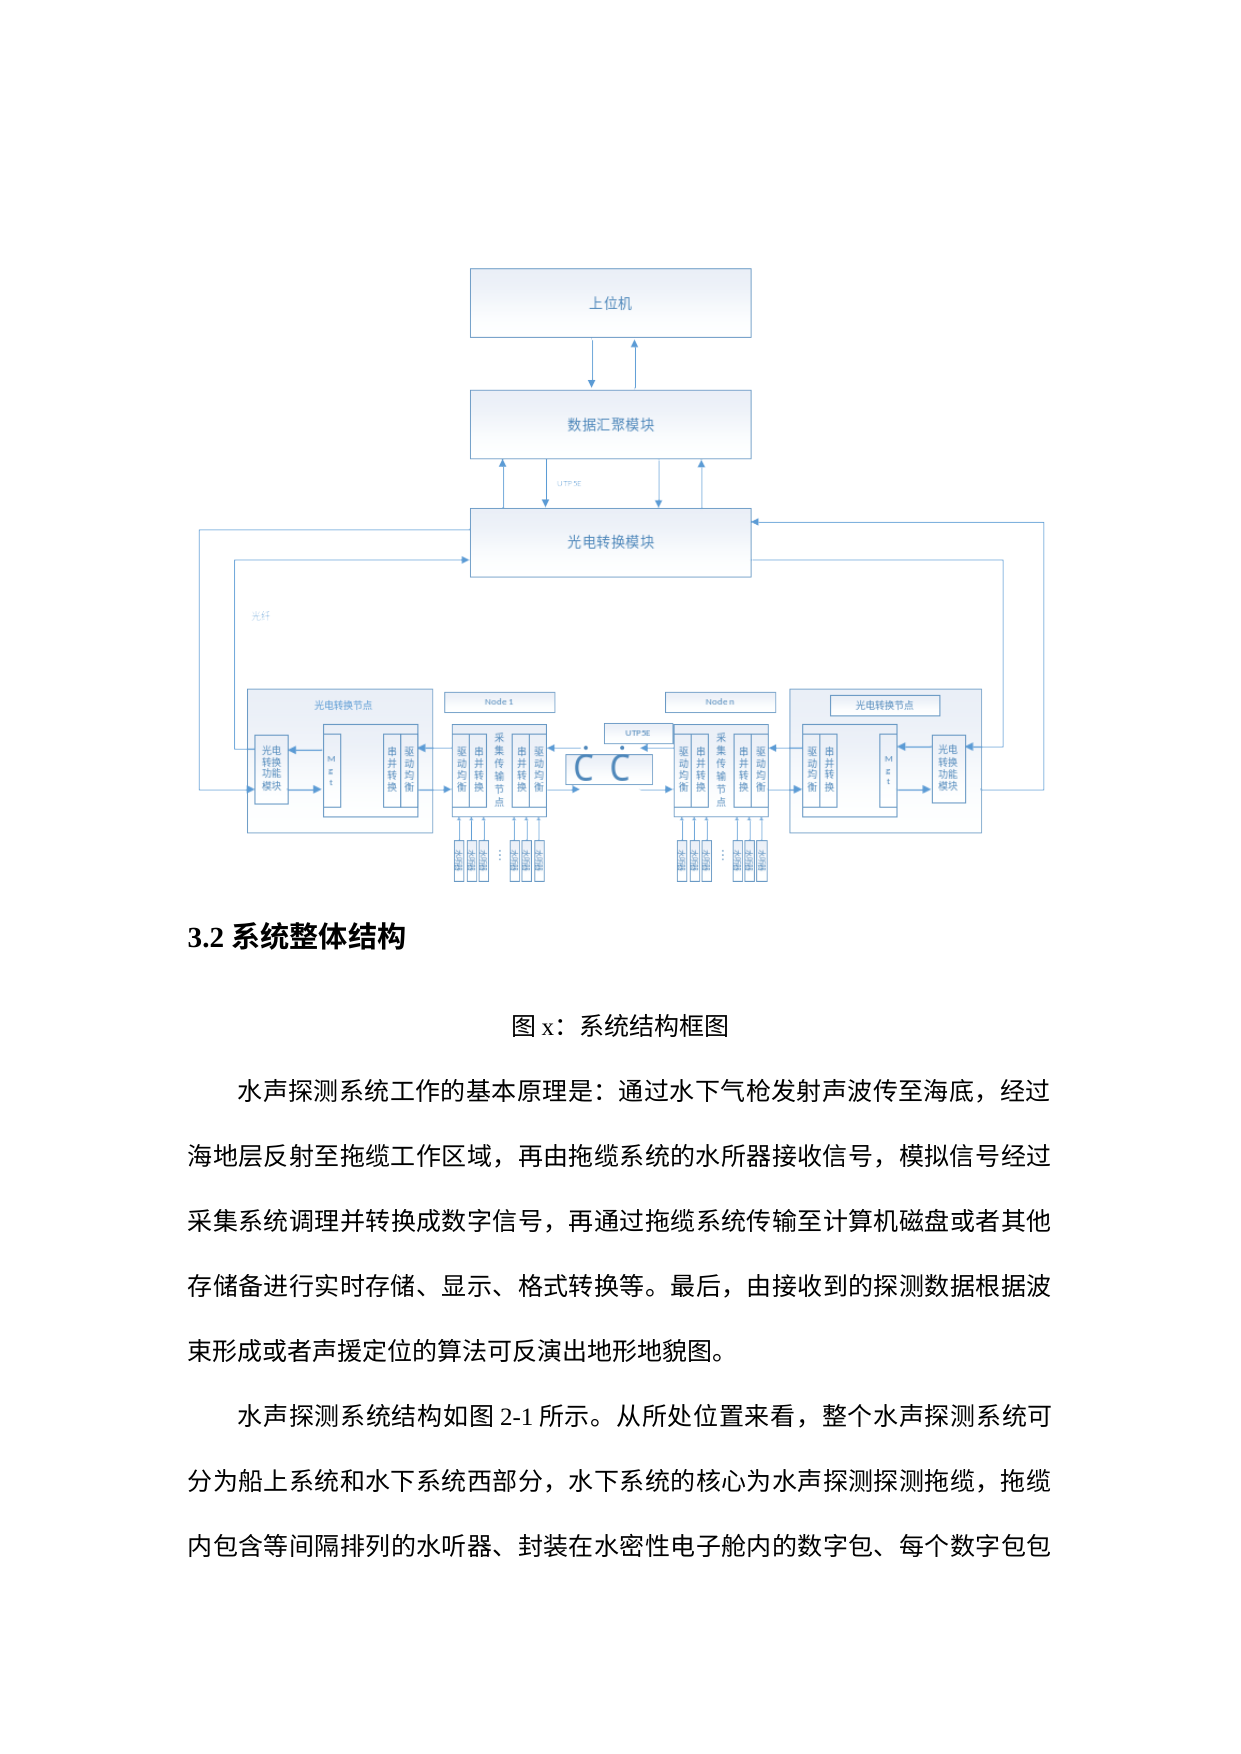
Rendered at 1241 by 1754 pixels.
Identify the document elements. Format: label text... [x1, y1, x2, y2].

subtitle 3.2 系统整体结构 [187, 219, 1053, 967]
text 图x：系统结构框图 [187, 992, 1053, 1057]
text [187, 1382, 1053, 1577]
text 水声探测系统工作的基本原理是：通过水下气枪发射声波传至海底，经过海地层反射至拖缆工作区域，再由拖缆系统的水所器接收信号，模拟信号经过采集系统调理并转换成数字信号，再通过拖缆系统传输至计算机磁盘或者其他存储备进行实时存储、显示、格式转换等。最后，由接收到的探测数据根据波束形成或者声援定位的算法可反演出地形地貌图。 [187, 1057, 1053, 1382]
